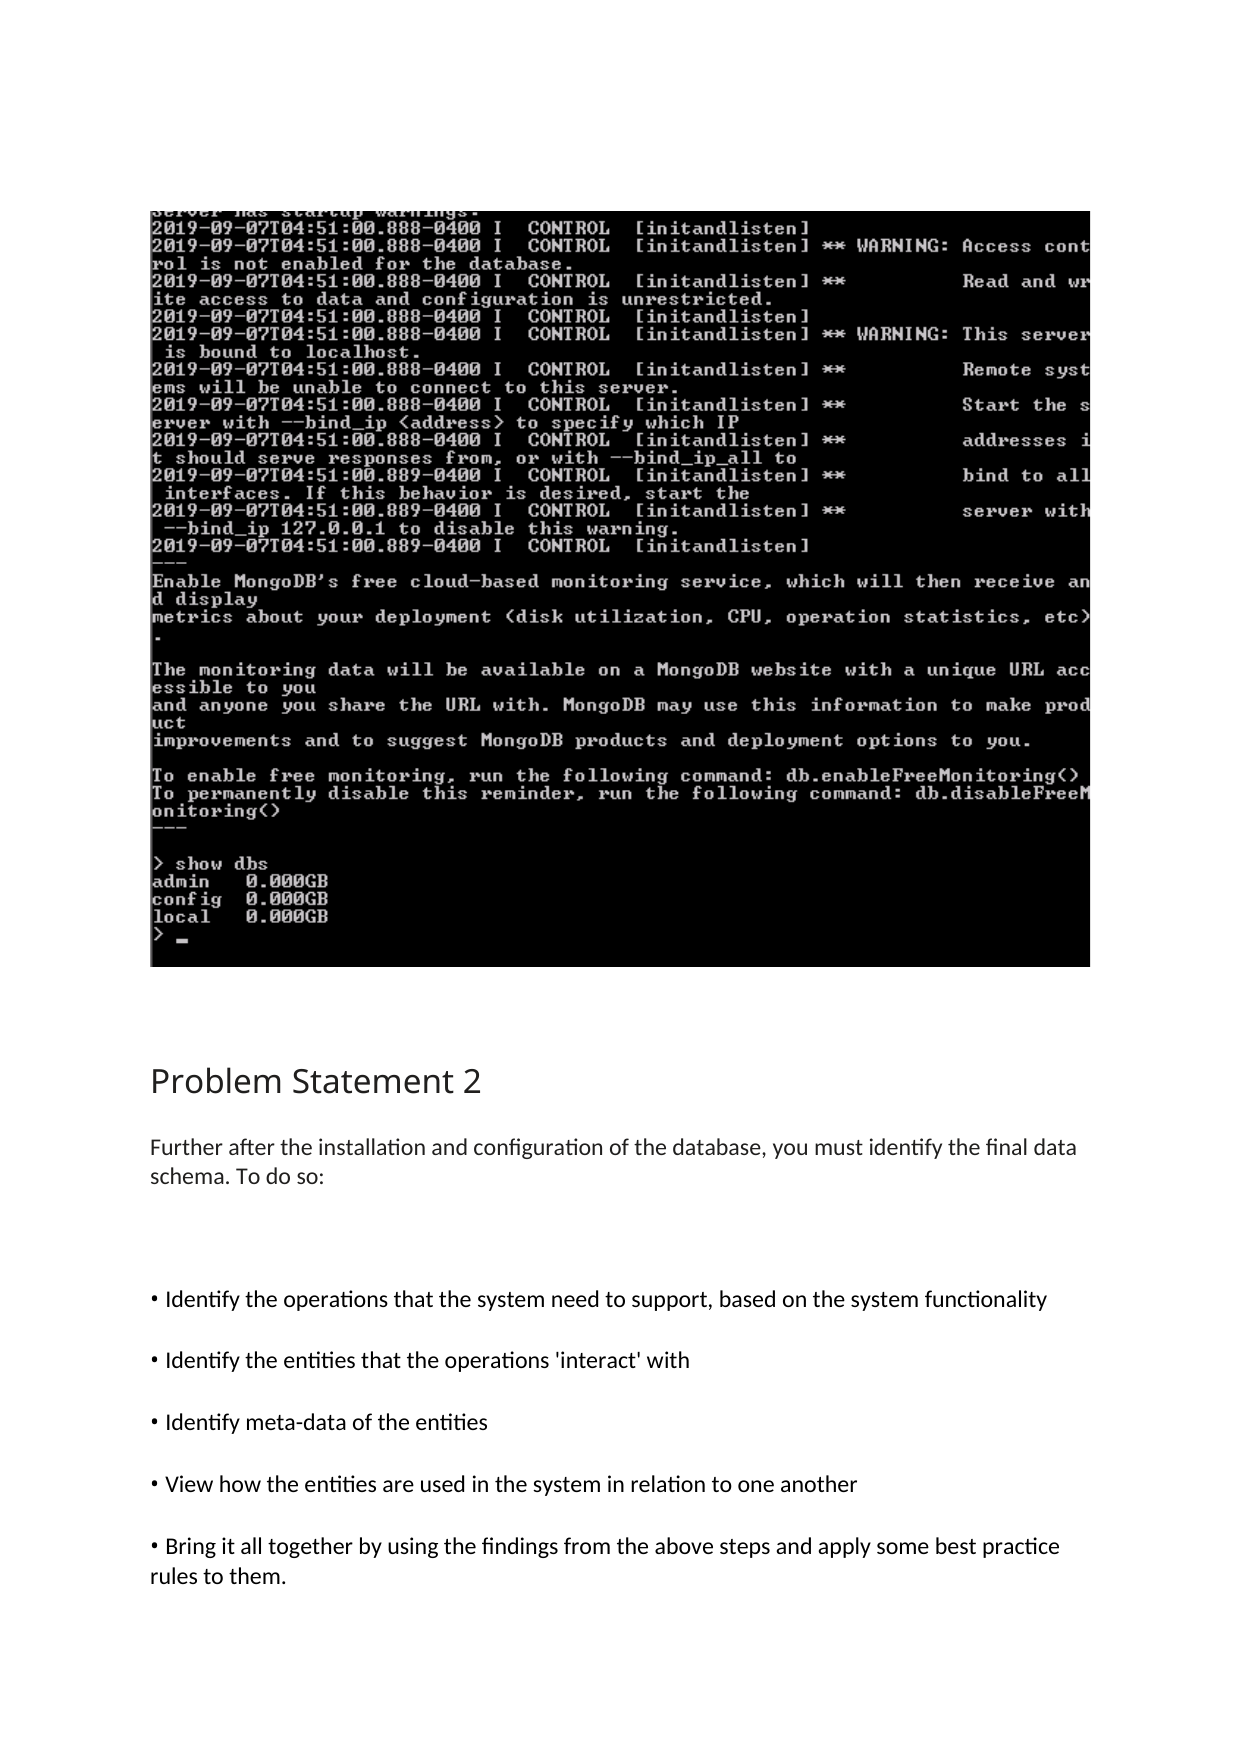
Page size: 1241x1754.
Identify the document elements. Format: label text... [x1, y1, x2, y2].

text Problem Statement 2 [150, 1057, 1090, 1103]
text • Identify the entities that the operations 'interact' with [150, 1343, 1090, 1376]
text • Identify the operations that the system need to support, based on the system functionality [150, 1282, 1090, 1314]
text Further after the installation and configuration of the database, you must identify the final data schema. To do so: [150, 1132, 1090, 1191]
text • View how the entities are used in the system in relation to one another [150, 1467, 1090, 1499]
picture [150, 211, 1091, 967]
text • Identify meta-data of the entities [150, 1405, 1090, 1438]
text • Bring it all together by using the findings from the above steps and apply some best practice rules to them. [150, 1529, 1090, 1591]
